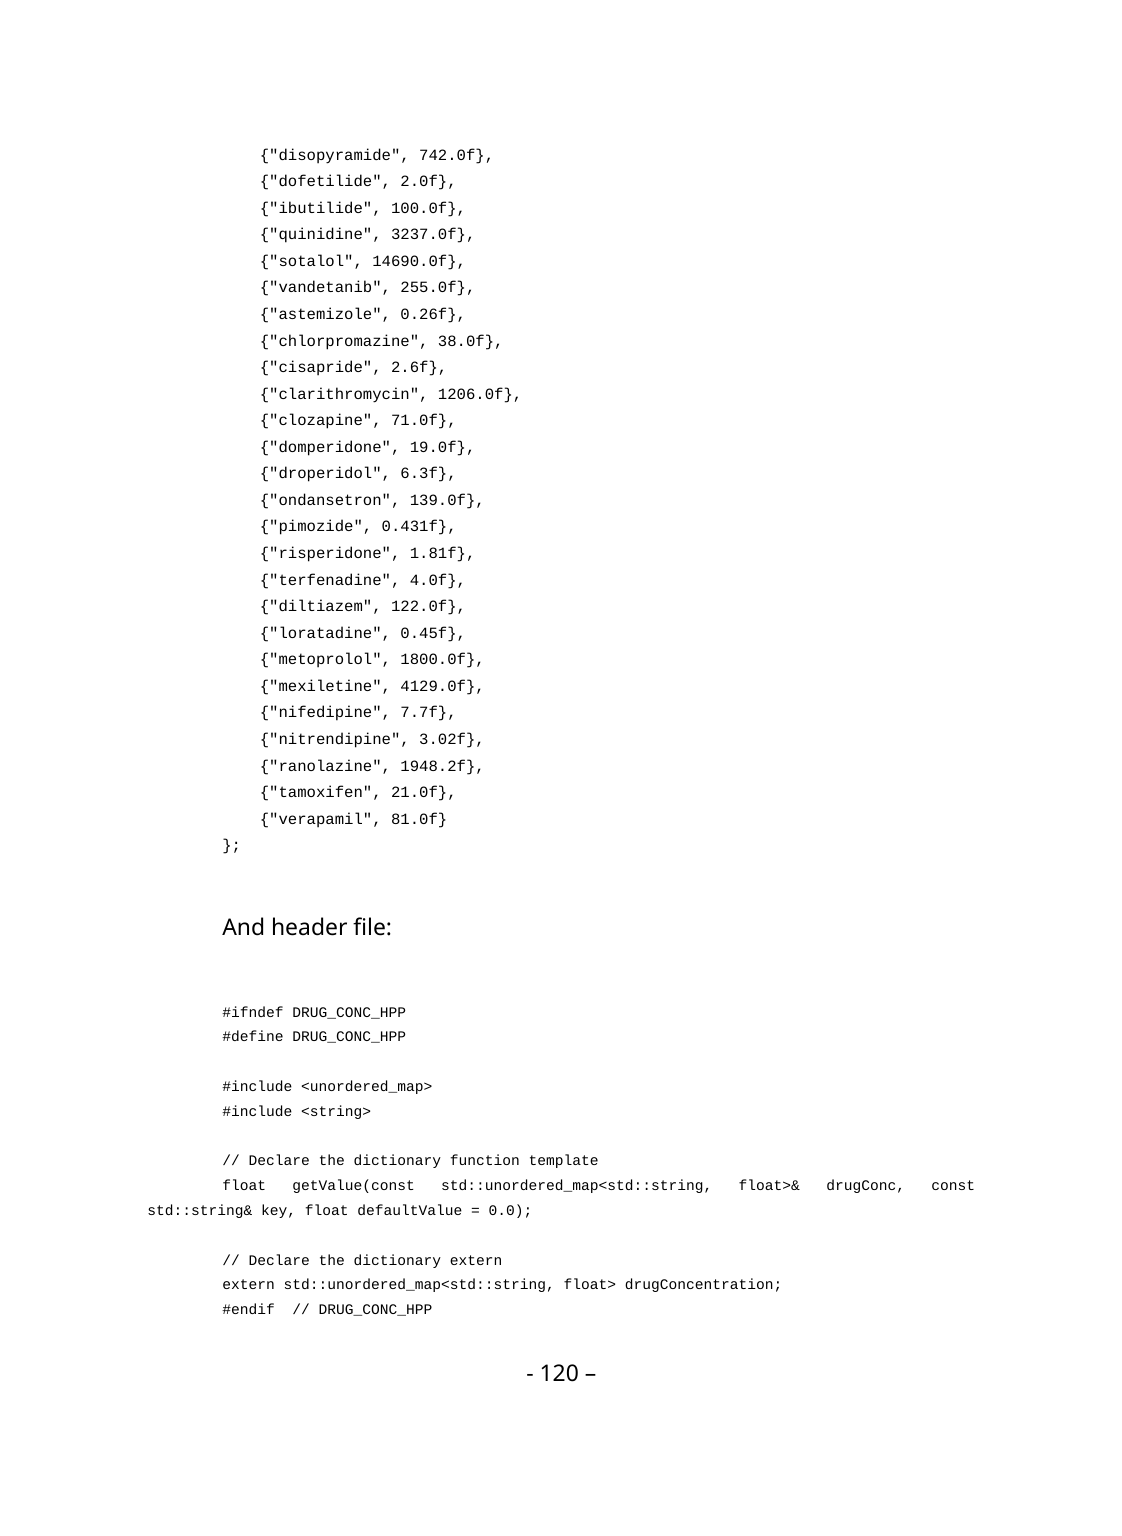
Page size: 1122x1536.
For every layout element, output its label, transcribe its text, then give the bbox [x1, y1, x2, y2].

text {"ondansetron", 139.0f}, [147, 492, 975, 510]
text // Declare the dictionary function template [147, 1153, 975, 1170]
text {"clozapine", 71.0f}, [147, 413, 975, 430]
text {"sotalol", 14690.0f}, [147, 253, 975, 271]
text {"chlorpromazine", 38.0f}, [147, 333, 975, 351]
text {"ranolazine", 1948.2f}, [147, 758, 975, 776]
text {"risperidone", 1.81f}, [147, 545, 975, 563]
text }; [147, 838, 975, 855]
text {"loratadine", 0.45f}, [147, 625, 975, 643]
text {"vandetanib", 255.0f}, [147, 280, 975, 297]
text extern std::unordered_map<std::string, float> drugConcentration; [147, 1277, 975, 1294]
text {"diltiazem", 122.0f}, [147, 598, 975, 616]
text {"dofetilide", 2.0f}, [147, 173, 975, 191]
text {"terfenadine", 4.0f}, [147, 572, 975, 590]
text {"cisapride", 2.6f}, [147, 359, 975, 377]
text #define DRUG_CONC_HPP [147, 1029, 975, 1046]
text // Declare the dictionary extern [147, 1253, 975, 1269]
text #include <string> [147, 1104, 975, 1121]
text #include <unordered_map> [147, 1079, 975, 1096]
text {"verapamil", 81.0f} [147, 811, 975, 829]
text {"droperidol", 6.3f}, [147, 466, 975, 483]
text {"metoprolol", 1800.0f}, [147, 652, 975, 669]
text {"disopyramide", 742.0f}, [147, 147, 975, 165]
text float getValue(const std::unordered_map<std::string, float>& drugConc, const std::string& key, float defaultValue = 0.0); [147, 1178, 975, 1220]
text {"astemizole", 0.26f}, [147, 306, 975, 324]
text {"mexiletine", 4129.0f}, [147, 678, 975, 696]
text {"quinidine", 3237.0f}, [147, 227, 975, 244]
text {"domperidone", 19.0f}, [147, 439, 975, 457]
text #endif // DRUG_CONC_HPP [147, 1302, 975, 1319]
text #ifndef DRUG_CONC_HPP [147, 1005, 975, 1021]
text {"nifedipine", 7.7f}, [147, 705, 975, 722]
text {"nitrendipine", 3.02f}, [147, 731, 975, 749]
text And header file: [147, 911, 975, 942]
text {"tamoxifen", 21.0f}, [147, 784, 975, 802]
text {"ibutilide", 100.0f}, [147, 200, 975, 218]
text {"pimozide", 0.431f}, [147, 519, 975, 537]
text {"clarithromycin", 1206.0f}, [147, 386, 975, 404]
